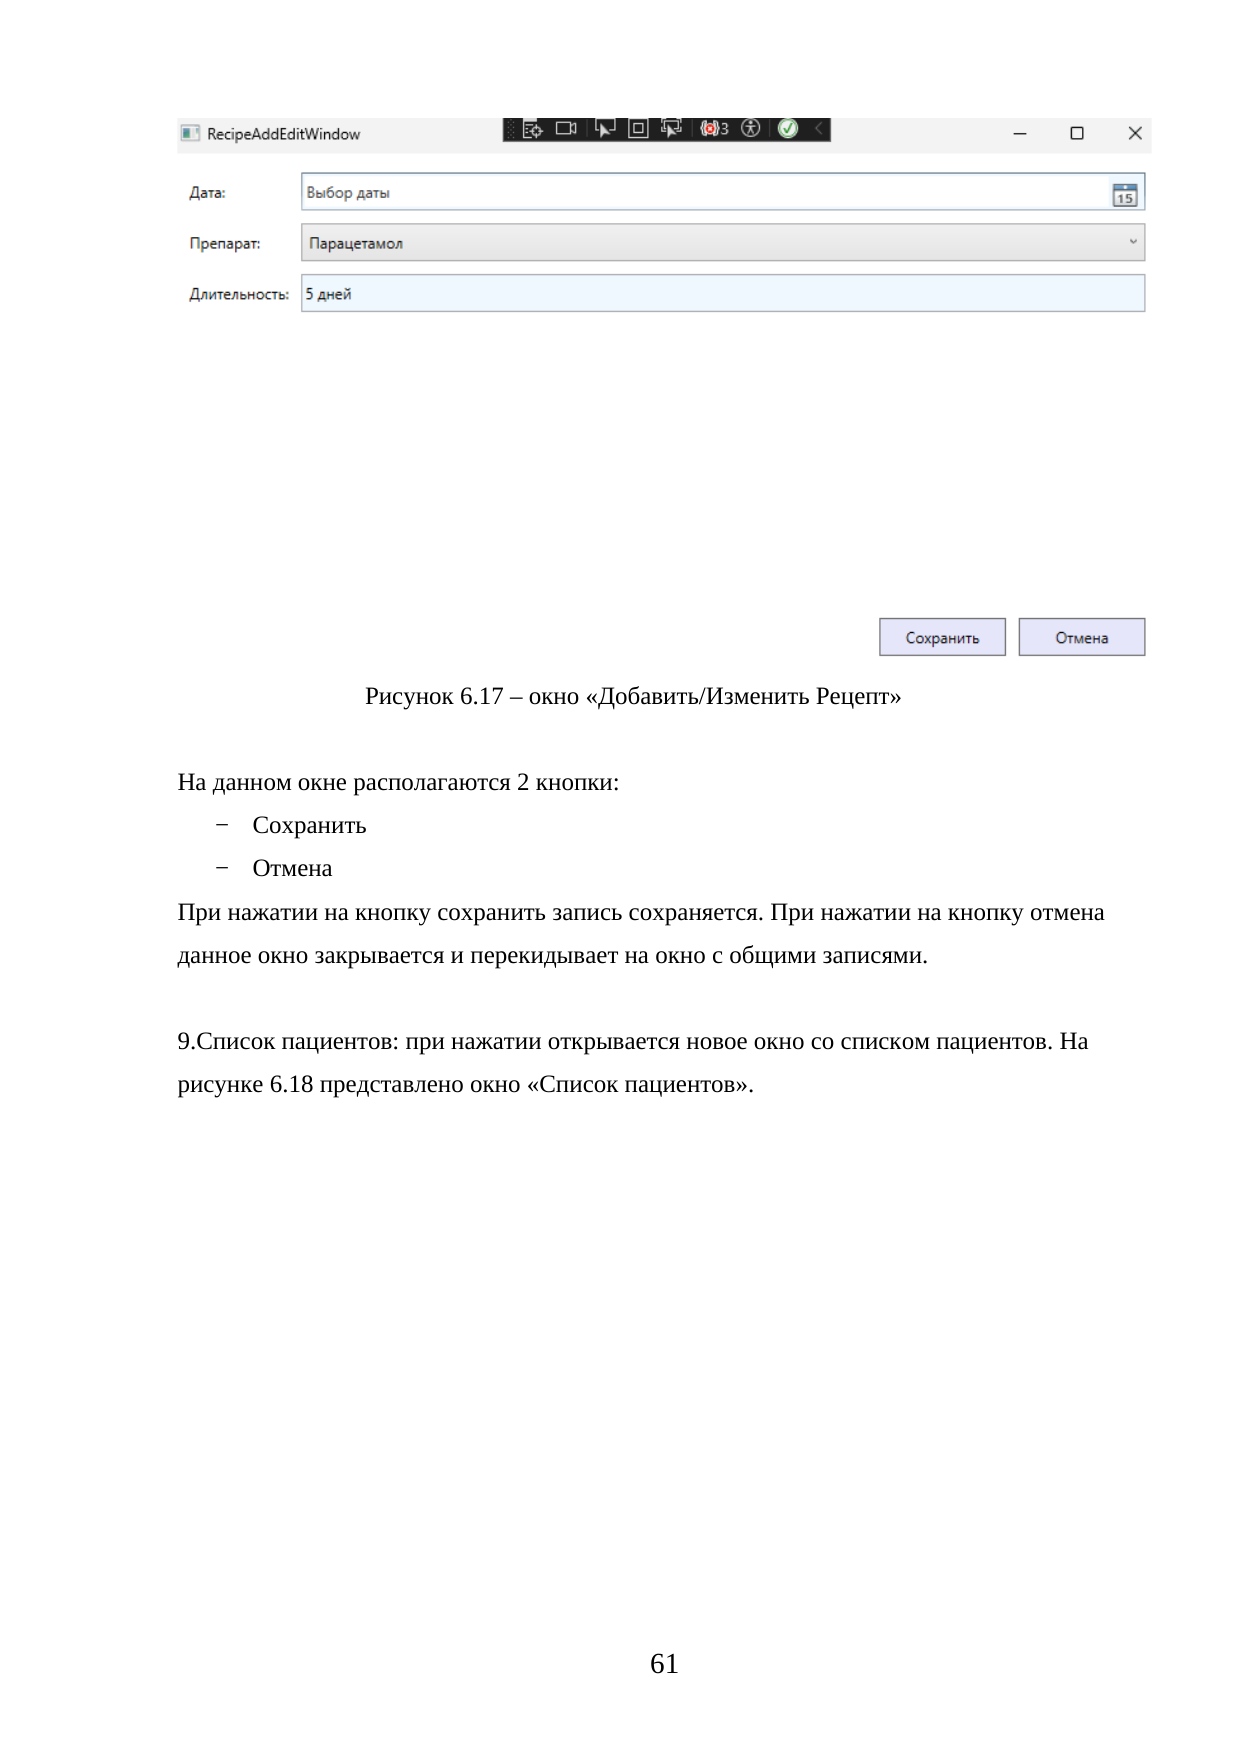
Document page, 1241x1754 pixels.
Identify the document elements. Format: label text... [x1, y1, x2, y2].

text Рисунок 6.17 – окно «Добавить/Изменить Рецепт» [177, 681, 1152, 710]
list Сохранить [215, 810, 1152, 839]
list Отмена [215, 853, 1152, 882]
text При нажатии на кнопку сохранить запись сохраняется. При нажатии на кнопку отмена данное окно закрывается и перекидывает на окно с общими записями. [177, 897, 1152, 968]
text 9.Список пациентов: при нажатии открывается новое окно со списком пациентов. На рисунке 6.18 представлено окно «Список пациентов». [177, 1026, 1152, 1098]
text На данном окне располагаются 2 кнопки: [177, 767, 1152, 796]
picture [177, 118, 1152, 665]
